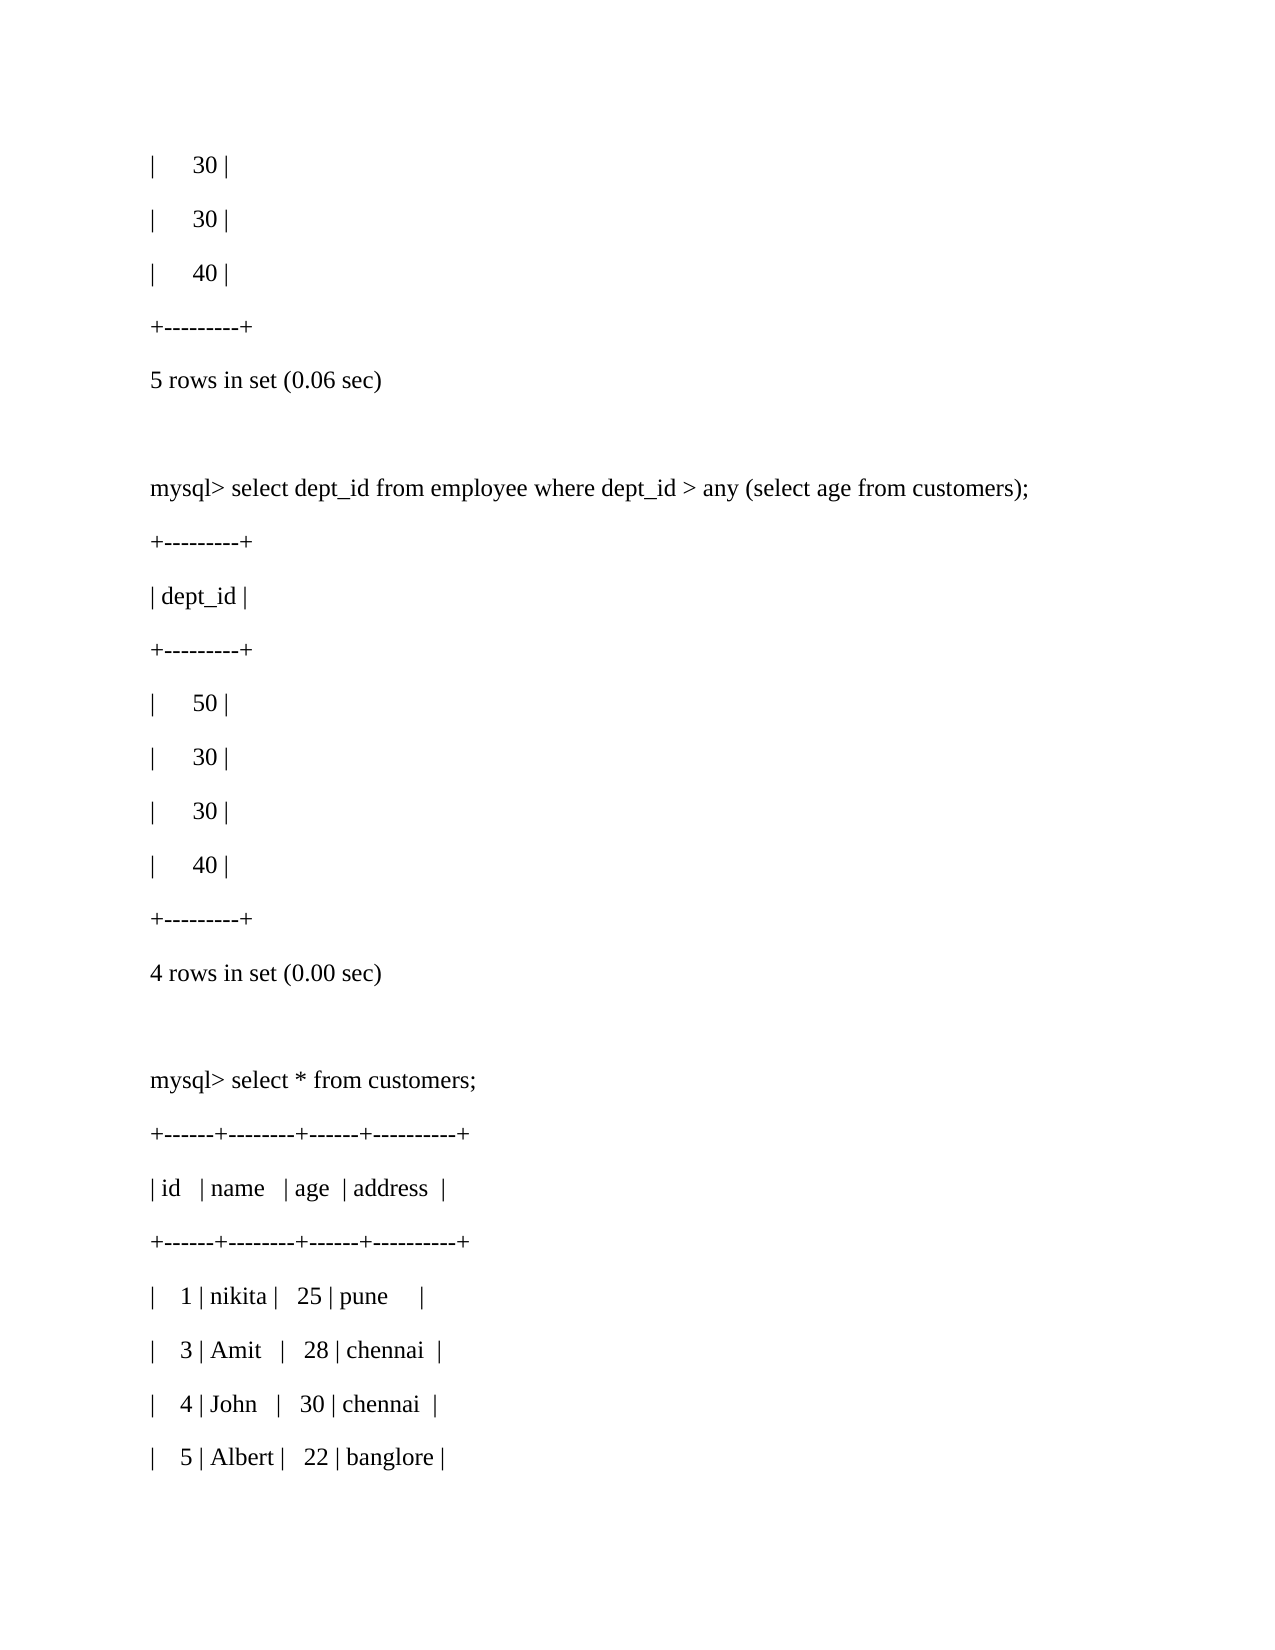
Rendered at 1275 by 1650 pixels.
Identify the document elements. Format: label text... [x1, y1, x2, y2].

text | 1 | nikita | 25 | pune | [150, 1281, 1125, 1310]
text | dept_id | [150, 581, 1125, 609]
text | 5 | Albert | 22 | banglore | [150, 1442, 1125, 1471]
text | 30 | [150, 204, 1125, 233]
text +------+--------+------+----------+ [150, 1119, 1125, 1148]
text +------+--------+------+----------+ [150, 1227, 1125, 1256]
text | 3 | Amit | 28 | chennai | [150, 1335, 1125, 1363]
text | 40 | [150, 850, 1125, 879]
text | 30 | [150, 796, 1125, 825]
text mysql> select * from customers; [150, 1066, 1125, 1094]
text +---------+ [150, 635, 1125, 663]
text +---------+ [150, 312, 1125, 340]
text 5 rows in set (0.06 sec) [150, 365, 1125, 394]
text +---------+ [150, 904, 1125, 933]
text | 40 | [150, 258, 1125, 286]
text | 4 | John | 30 | chennai | [150, 1389, 1125, 1417]
text mysql> select dept_id from employee where dept_id > any (select age from customers); [150, 473, 1125, 502]
text | 50 | [150, 688, 1125, 717]
text | 30 | [150, 742, 1125, 771]
text | 30 | [150, 150, 1125, 179]
text 4 rows in set (0.00 sec) [150, 958, 1125, 987]
text +---------+ [150, 527, 1125, 556]
text | id | name | age | address | [150, 1173, 1125, 1202]
